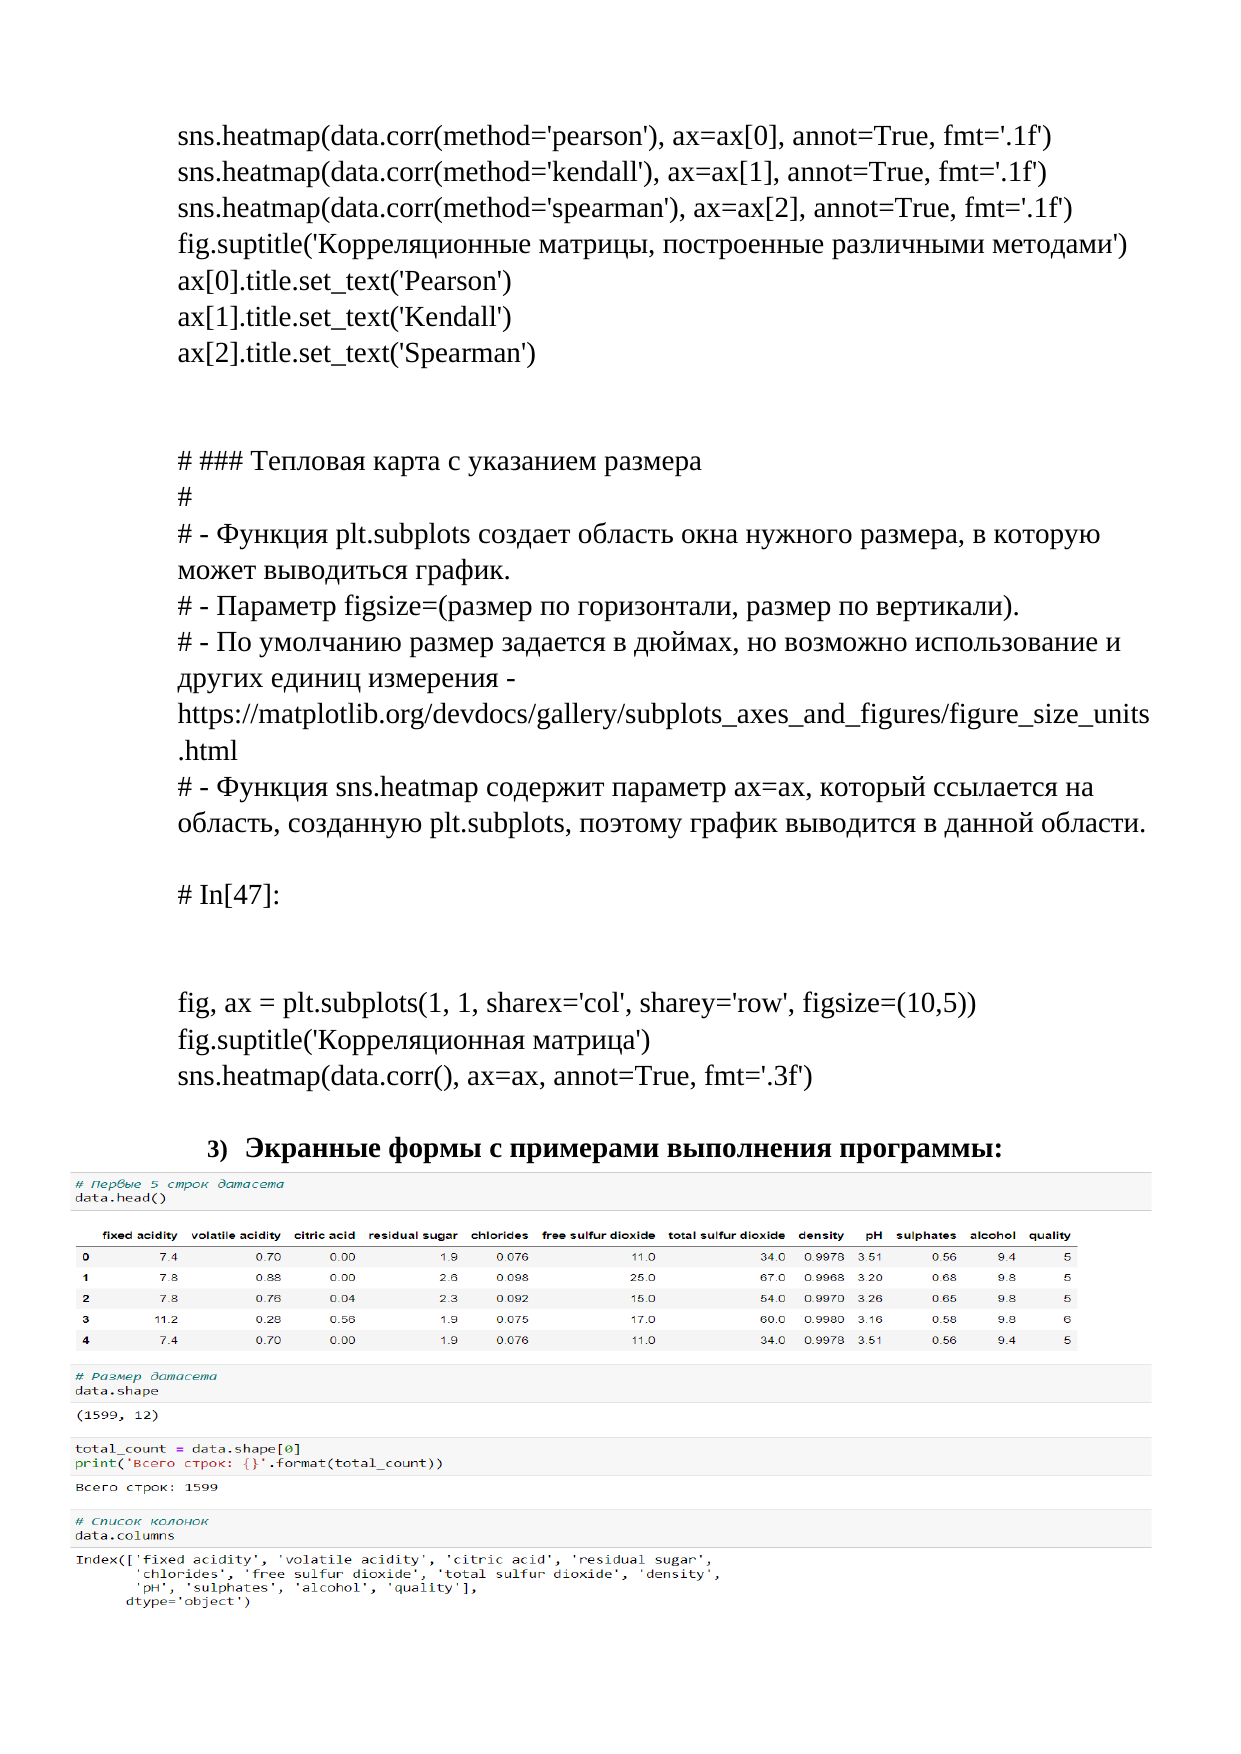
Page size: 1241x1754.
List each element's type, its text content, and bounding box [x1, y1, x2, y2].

text fig.suptitle('Корреляционная матрица') [177, 1022, 1152, 1055]
text fig, ax = plt.subplots(1, 1, sharex='col', sharey='row', figsize=(10,5)) [177, 986, 1152, 1019]
text # In[47]: [177, 877, 1152, 911]
text sns.heatmap(data.corr(method='pearson'), ax=ax[0], annot=True, fmt='.1f') [177, 118, 1152, 152]
text sns.heatmap(data.corr(method='kendall'), ax=ax[1], annot=True, fmt='.1f') [177, 154, 1152, 188]
text # - Функция sns.heatmap содержит параметр ax=ax, который ссылается на область, созданную plt.subplots, поэтому график выводится в данной области. [177, 769, 1152, 838]
text ax[2].title.set_text('Spearman') [177, 335, 1152, 368]
text # - Функция plt.subplots создает область окна нужного размера, в которую может выводиться график. [177, 516, 1152, 585]
text sns.heatmap(data.corr(), ax=ax, annot=True, fmt='.3f') [177, 1058, 1152, 1091]
text # - По умолчанию размер задается в дюймах, но возможно использование и других единиц измерения - https://matplotlib.org/devdocs/gallery/subplots_axes_and_figures/figure_size_units.html [177, 624, 1152, 766]
text ax[0].title.set_text('Pearson') [177, 263, 1152, 296]
text sns.heatmap(data.corr(method='spearman'), ax=ax[2], annot=True, fmt='.1f') [177, 190, 1152, 224]
text fig.suptitle('Корреляционные матрицы, построенные различными методами') [177, 227, 1152, 260]
text # ### Тепловая карта с указанием размера [177, 443, 1152, 477]
text ax[1].title.set_text('Kendall') [177, 299, 1152, 332]
text # [177, 479, 1152, 513]
picture [70, 1172, 1152, 1614]
text # - Параметр figsize=(размер по горизонтали, размер по вертикали). [177, 588, 1152, 622]
list Экранные формы с примерами выполнения программы: [207, 1130, 1152, 1164]
